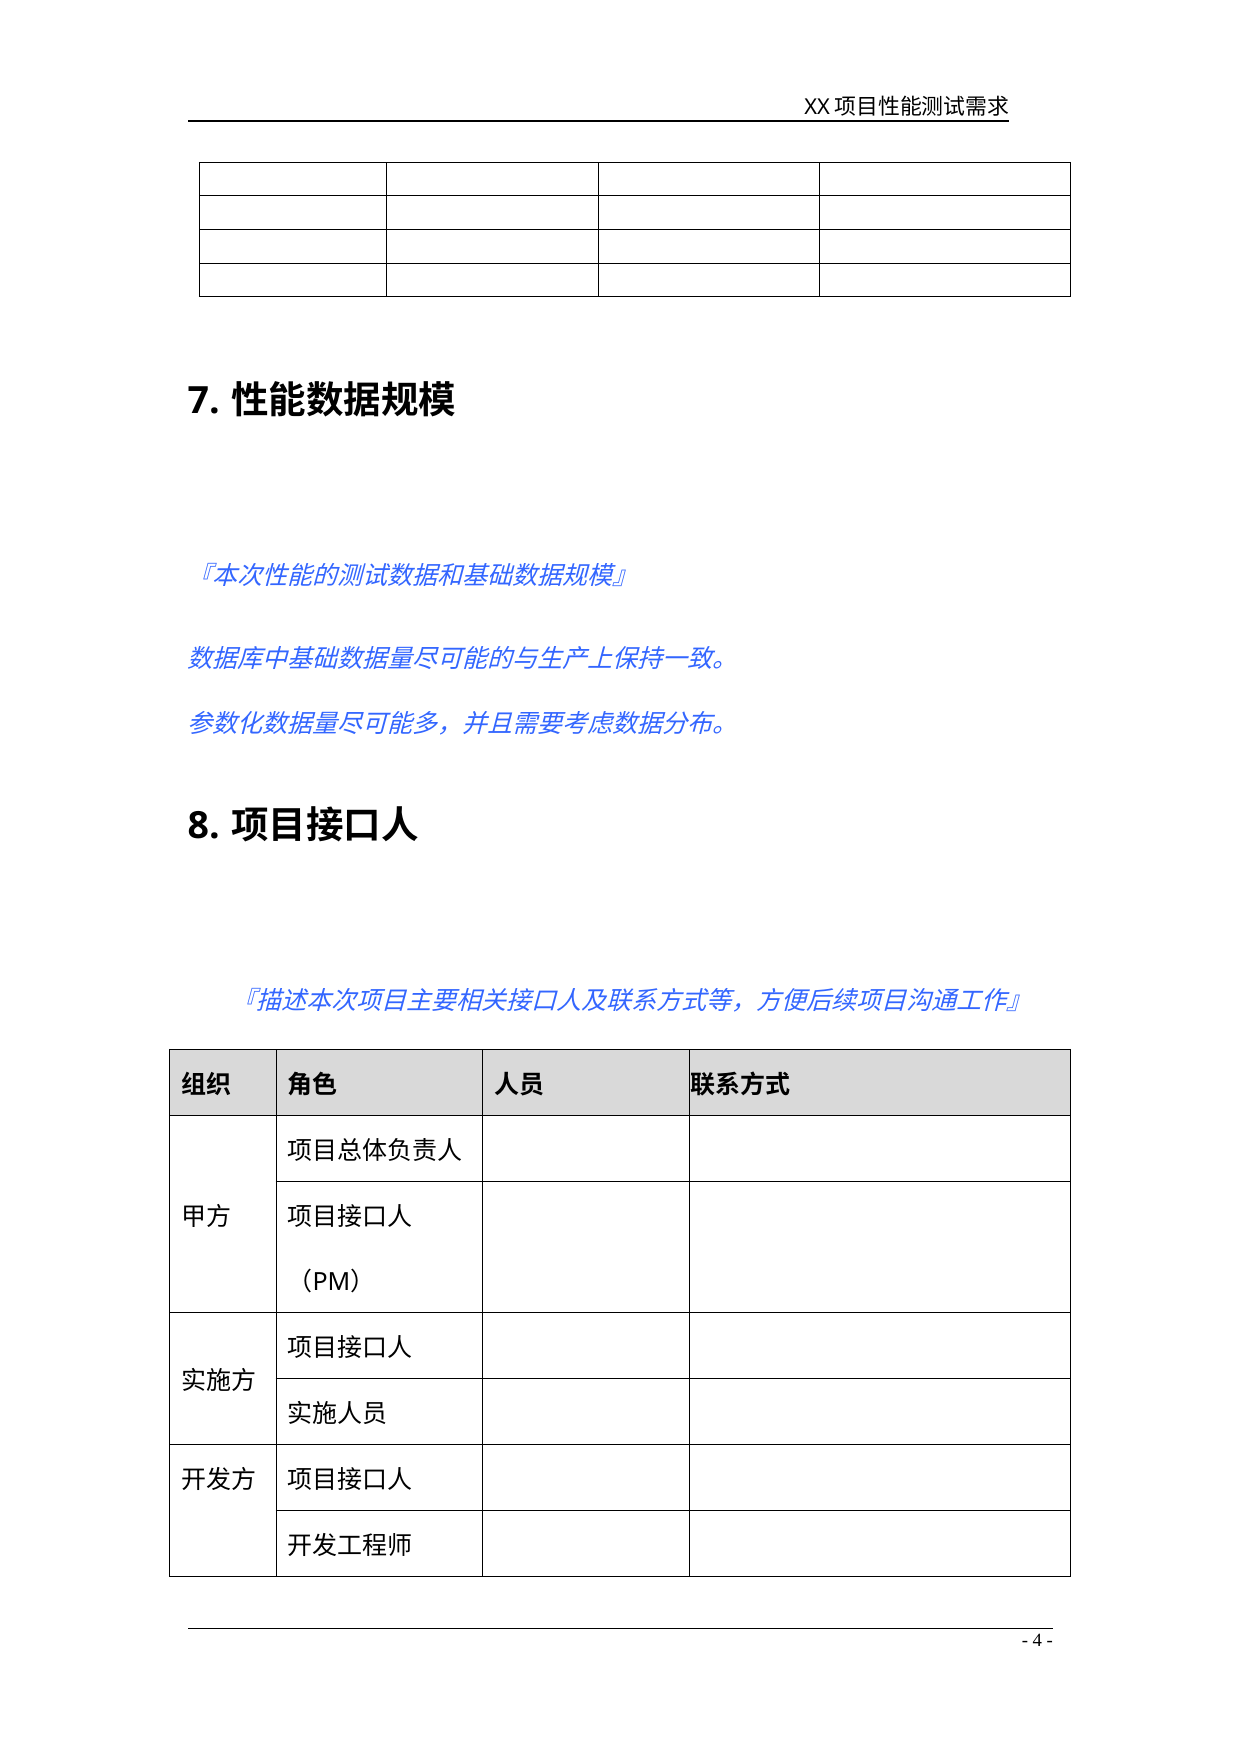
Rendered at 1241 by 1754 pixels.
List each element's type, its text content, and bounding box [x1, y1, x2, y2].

table_cell [820, 163, 1070, 195]
text 『本次性能的测试数据和基础数据规模』 [187, 541, 1053, 606]
table_cell [200, 163, 386, 195]
subtitle 项目接口人 [187, 790, 1053, 855]
table_cell [387, 163, 598, 195]
table_cell [483, 1379, 689, 1444]
table_cell [483, 1511, 689, 1576]
table_cell 甲方 [170, 1116, 276, 1312]
table_cell [690, 1445, 1070, 1510]
table_cell [820, 230, 1070, 262]
table_cell [599, 264, 819, 296]
table_cell 开发方 [170, 1445, 276, 1576]
table_cell 开发工程师 [277, 1511, 482, 1576]
table_header 人员 [483, 1050, 689, 1115]
table_cell [820, 196, 1070, 229]
table_cell 实施人员 [277, 1379, 482, 1444]
table_cell [690, 1182, 1070, 1312]
text 参数化数据量尽可能多，并且需要考虑数据分布。 [187, 689, 1053, 754]
table_cell [387, 230, 598, 262]
table_header 组织 [170, 1050, 276, 1115]
text 『描述本次项目主要相关接口人及联系方式等，方便后续项目沟通工作』 [231, 966, 1053, 1031]
table_cell [690, 1379, 1070, 1444]
table_header 角色 [277, 1050, 482, 1115]
table_cell [690, 1313, 1070, 1378]
subtitle 性能数据规模 [187, 365, 1053, 430]
table_cell [599, 196, 819, 229]
table_cell 项目接口人 [277, 1445, 482, 1510]
table_cell [690, 1116, 1070, 1181]
table_cell 项目接口人 [277, 1313, 482, 1378]
table_cell [200, 196, 386, 229]
table_cell [387, 264, 598, 296]
table_cell 实施方 [170, 1313, 276, 1444]
table_cell [690, 1511, 1070, 1576]
table_cell [820, 264, 1070, 296]
text 数据库中基础数据量尽可能的与生产上保持一致。 [187, 624, 1053, 689]
table_cell [483, 1116, 689, 1181]
table_header 联系方式 [690, 1050, 1070, 1115]
table_cell [200, 264, 386, 296]
table_cell 项目总体负责人 [277, 1116, 482, 1181]
table_cell [387, 196, 598, 229]
table_cell [483, 1182, 689, 1312]
table_cell [599, 163, 819, 195]
table_cell [483, 1445, 689, 1510]
table_cell [483, 1313, 689, 1378]
table_cell 项目接口人（PM） [277, 1182, 482, 1312]
table_cell [599, 230, 819, 262]
table_cell [200, 230, 386, 262]
